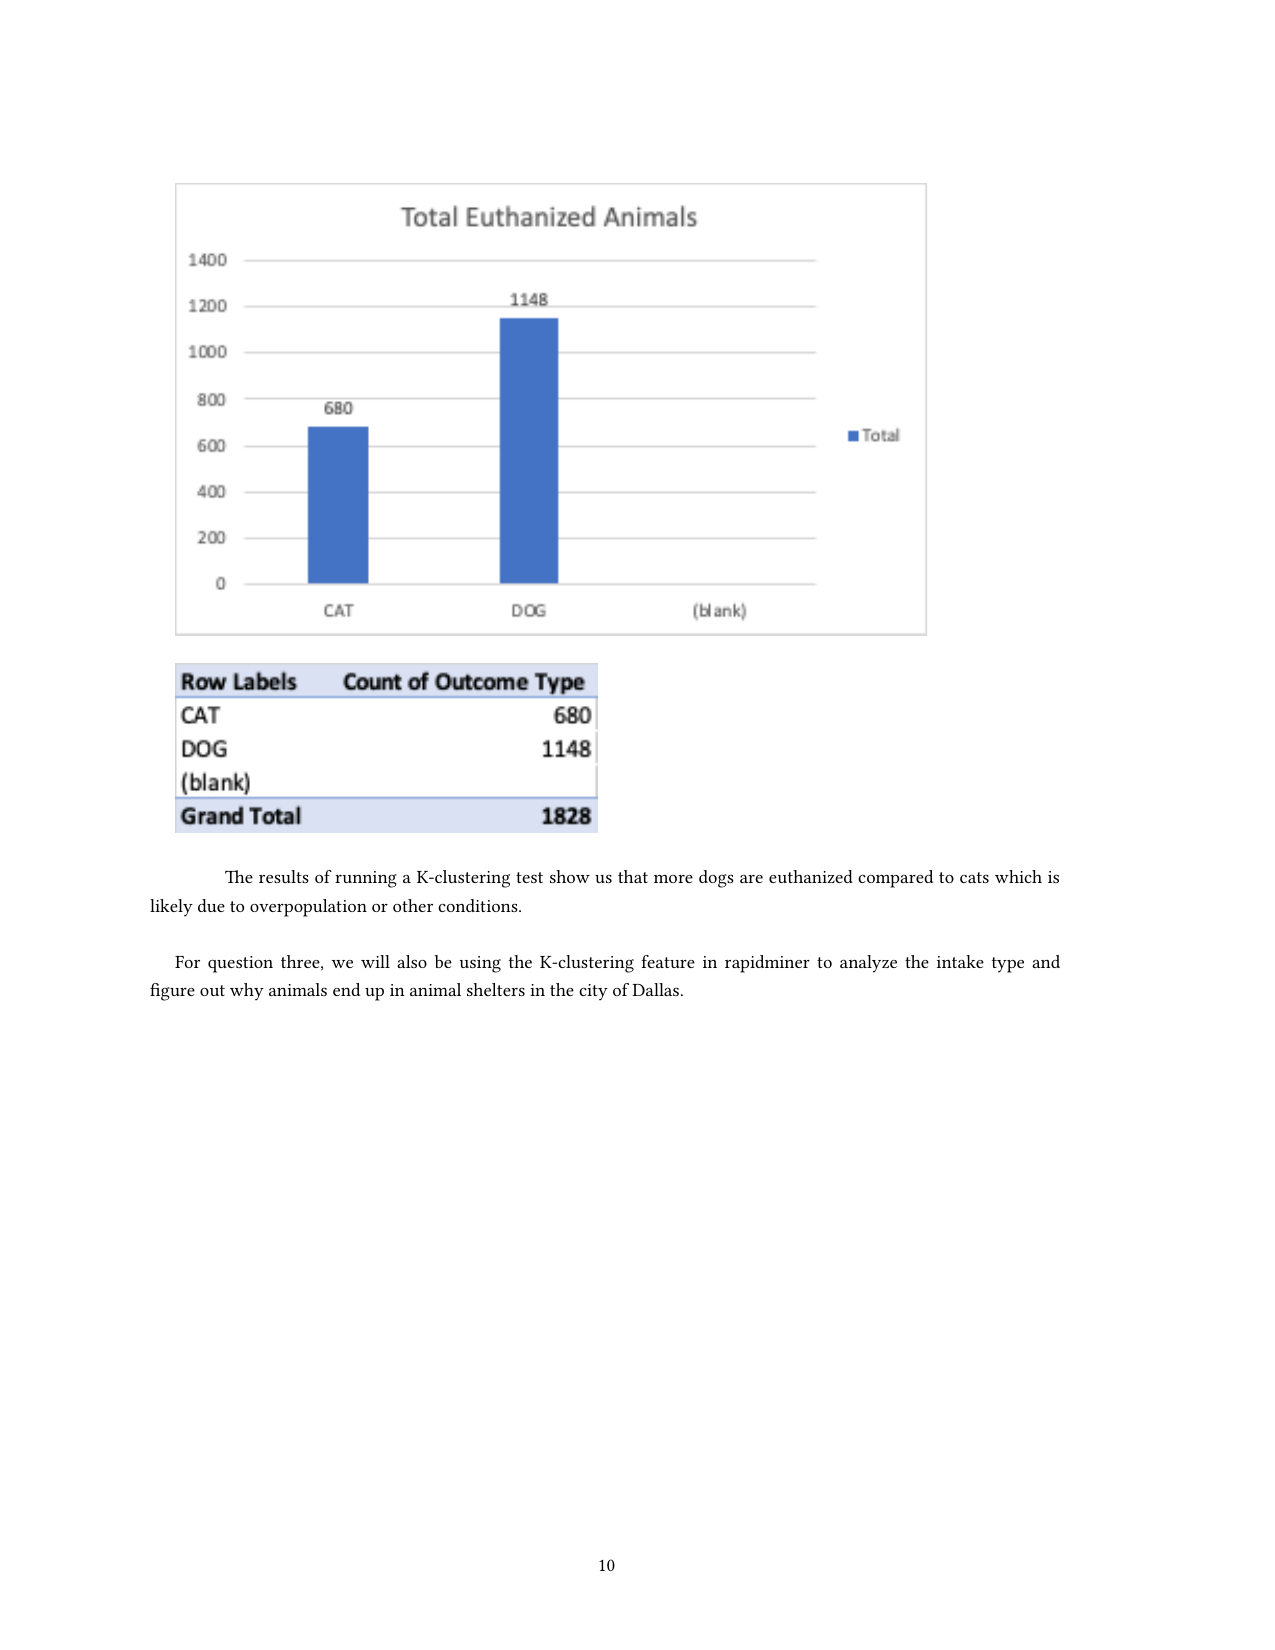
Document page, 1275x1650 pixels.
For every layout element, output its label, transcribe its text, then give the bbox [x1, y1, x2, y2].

picture [175, 183, 928, 636]
text For question three, we will also be using the K-clustering feature in rapidminer to analyze the intake type and figure out why animals end up in animal shelters in the city of Dallas. [150, 945, 1062, 1001]
text The results of running a K-clustering test show us that more dogs are euthanized compared to cats which is likely due to overpopulation or other conditions. [150, 860, 1062, 917]
picture [175, 663, 598, 833]
